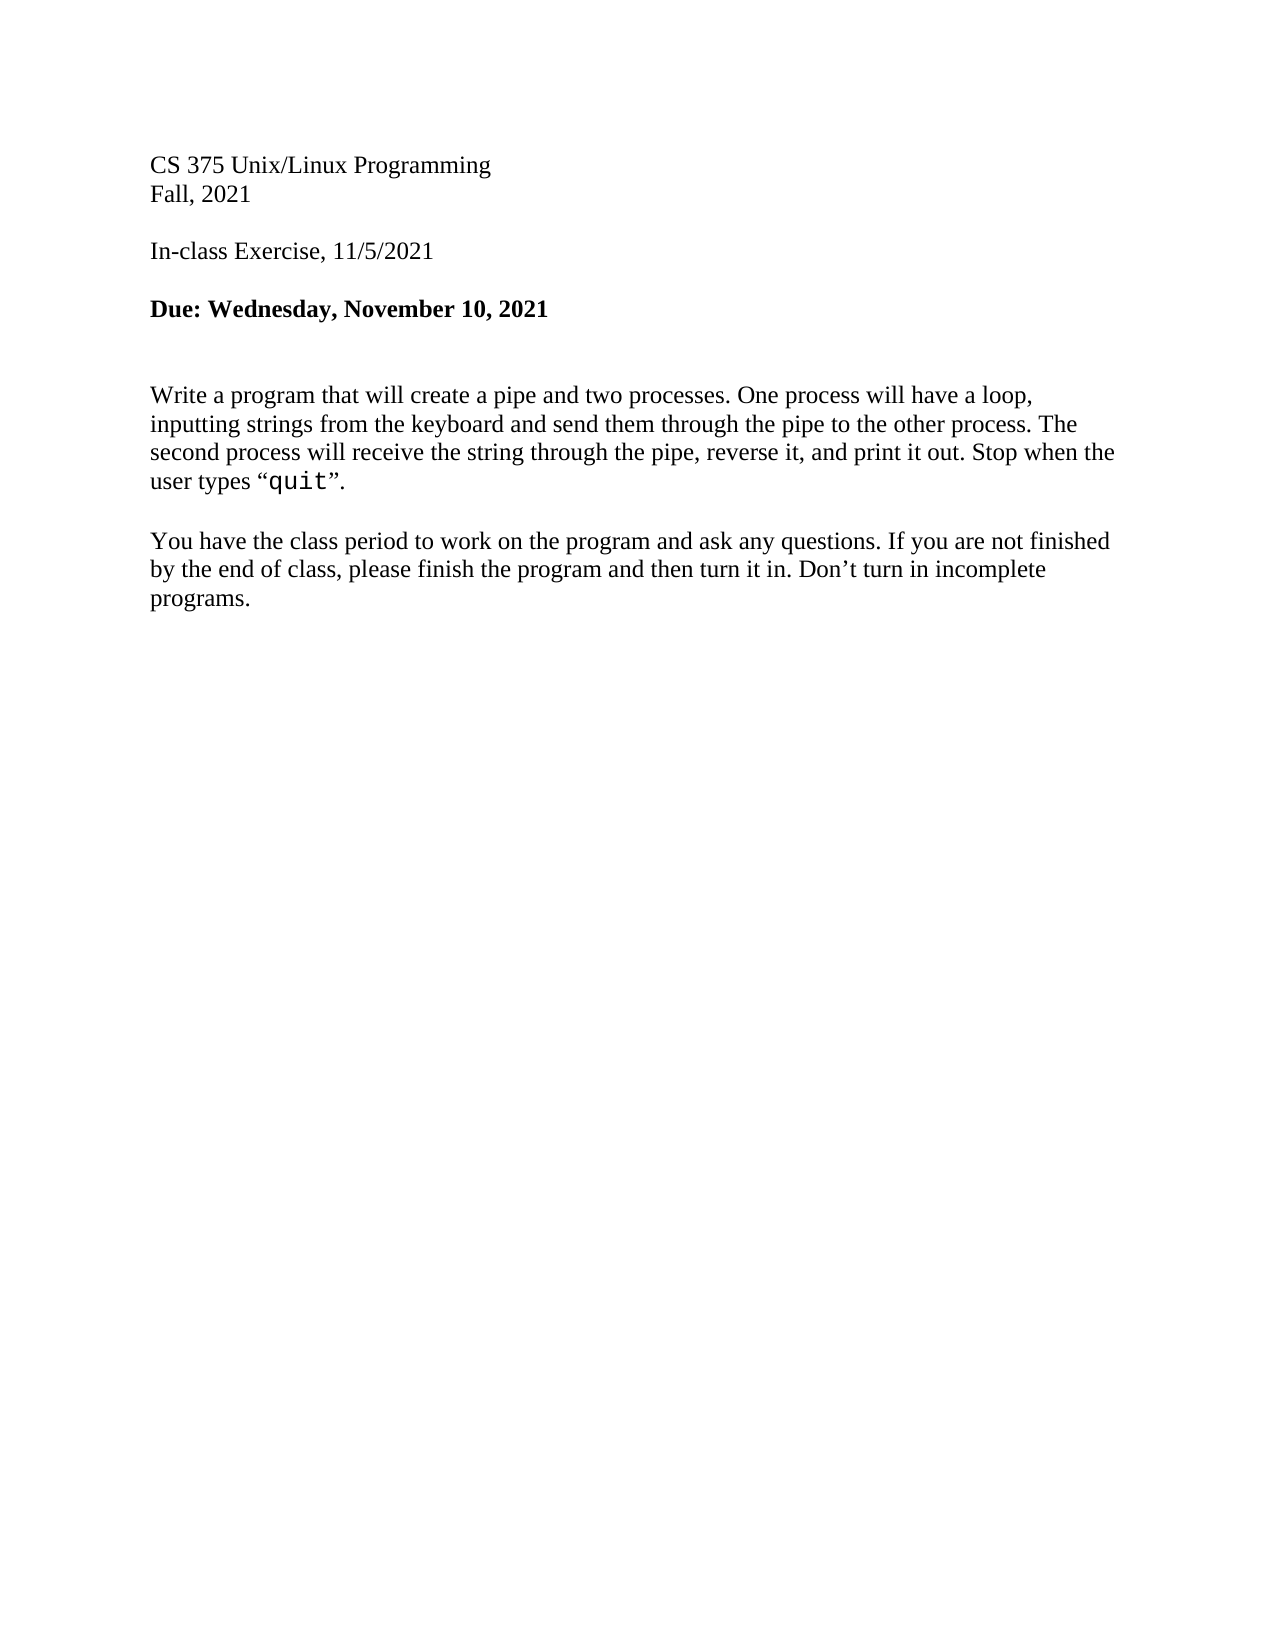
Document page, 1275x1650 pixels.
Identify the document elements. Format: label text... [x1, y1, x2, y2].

text CS 375 Unix/Linux Programming [150, 150, 1125, 179]
text You have the class period to work on the program and ask any questions. If you are not finished by the end of class, please finish the program and then turn it in. Don’t turn in incomplete programs. [150, 526, 1125, 612]
text In-class Exercise, 11/5/2021 [150, 236, 1125, 265]
text Write a program that will create a pipe and two processes. One process will have a loop, inputting strings from the keyboard and send them through the pipe to the other process. The second process will receive the string through the pipe, reverse it, and print it out. Stop when the user types “quit”. [150, 380, 1125, 497]
text Due: Wednesday, November 10, 2021 [150, 294, 1125, 322]
text Fall, 2021 [150, 179, 1125, 207]
